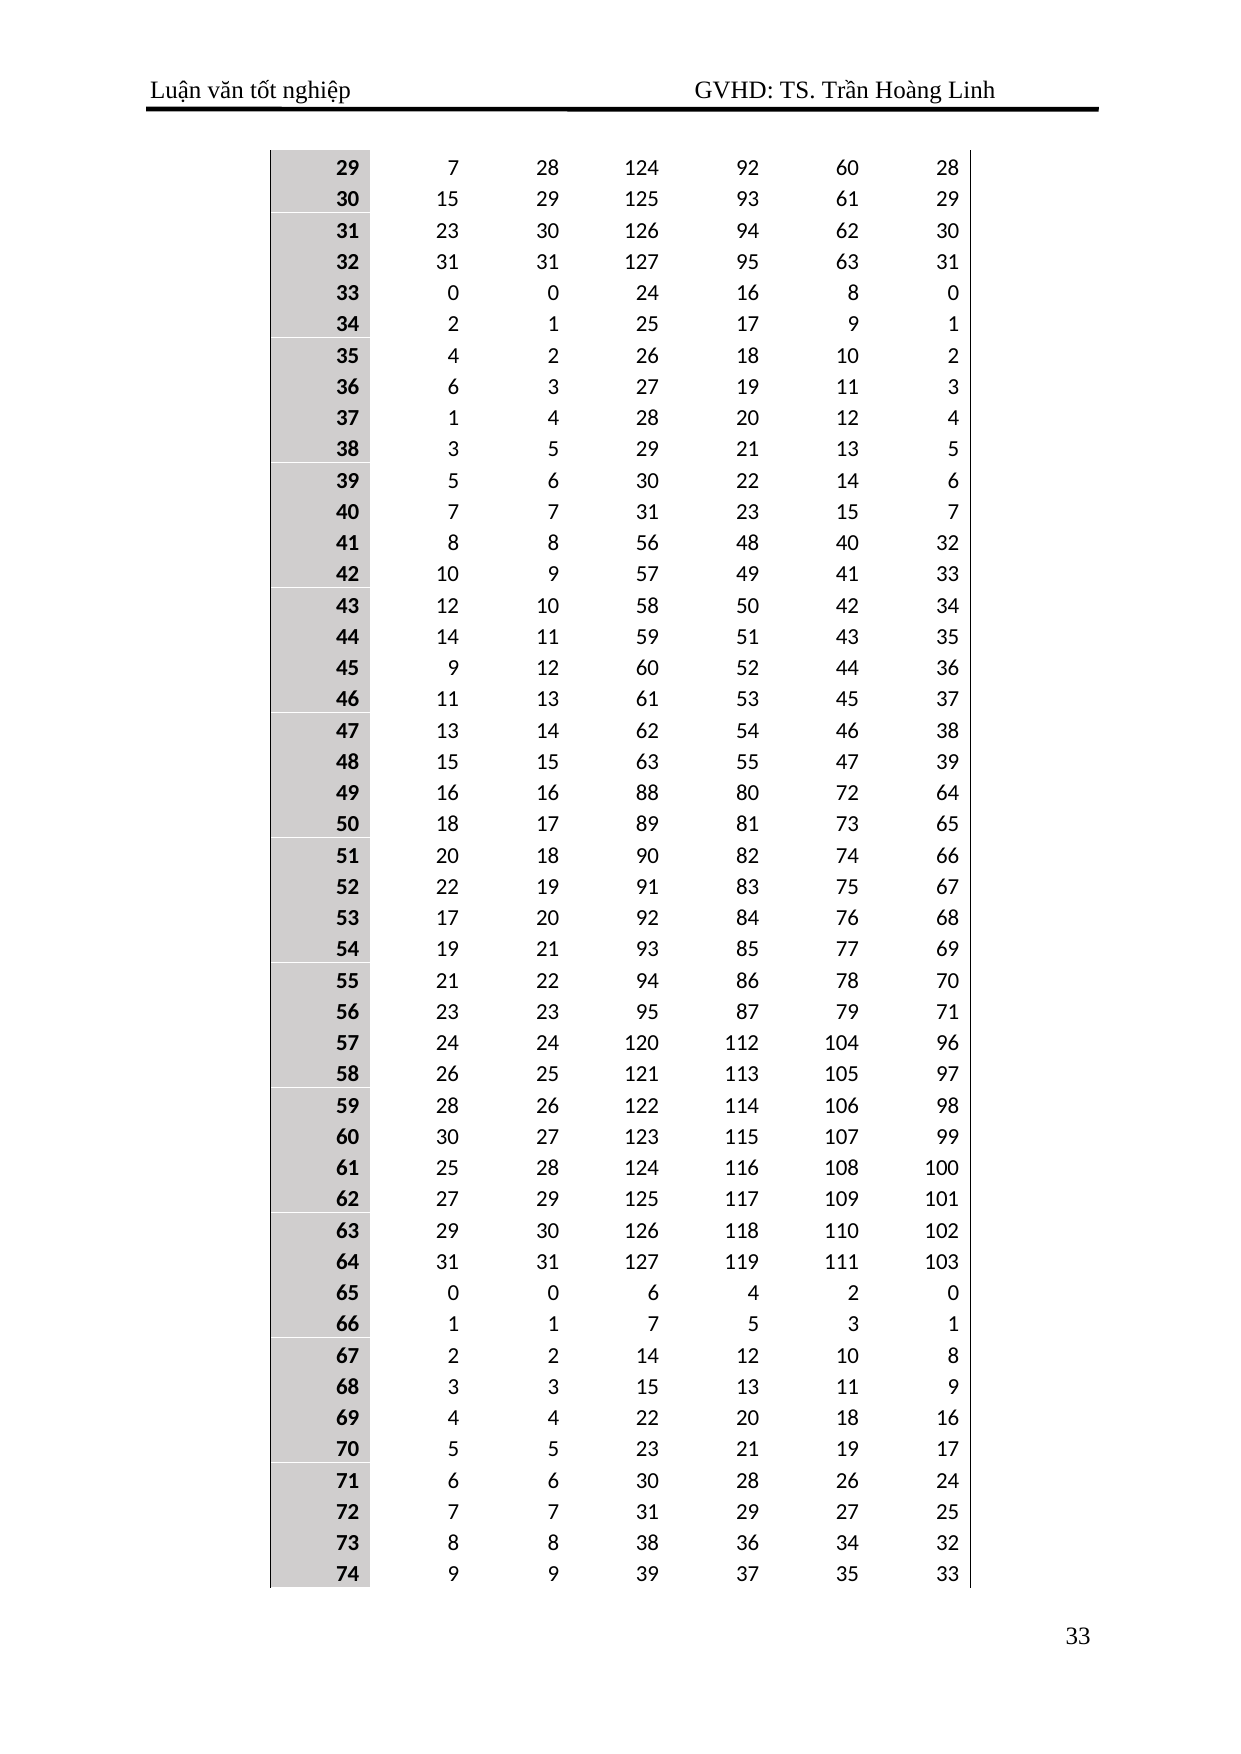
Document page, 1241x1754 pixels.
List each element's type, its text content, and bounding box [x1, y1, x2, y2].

table_cell 35 [271, 338, 370, 369]
table_cell 60 [570, 650, 670, 681]
table_cell 69 [870, 931, 970, 962]
table_cell 17 [370, 900, 470, 931]
table_cell 78 [770, 963, 870, 994]
table_cell 26 [570, 338, 670, 369]
table_cell 54 [271, 931, 370, 962]
table_cell 35 [770, 1556, 870, 1587]
table_cell 24 [570, 275, 670, 306]
table_cell 1 [470, 1306, 570, 1337]
table_cell 3 [870, 369, 970, 400]
table_cell 15 [370, 744, 470, 775]
table_cell 92 [670, 150, 770, 181]
table_cell 19 [670, 369, 770, 400]
table_cell 9 [870, 1369, 970, 1400]
table_cell 15 [570, 1369, 670, 1400]
table_cell 9 [470, 1556, 570, 1587]
table_cell 99 [870, 1119, 970, 1150]
table_cell 23 [370, 213, 470, 244]
table_cell 29 [570, 431, 670, 462]
table_cell 88 [570, 775, 670, 806]
table_cell 37 [271, 400, 370, 431]
table_cell 21 [670, 1431, 770, 1462]
table_cell 83 [670, 869, 770, 900]
table_cell 10 [370, 556, 470, 587]
table_cell 92 [570, 900, 670, 931]
table_cell 0 [370, 1275, 470, 1306]
table_cell 24 [470, 1025, 570, 1056]
table_cell 29 [470, 181, 570, 212]
table_cell 103 [870, 1244, 970, 1275]
table_cell 13 [470, 681, 570, 712]
table_cell 6 [470, 1463, 570, 1494]
table_cell 36 [670, 1525, 770, 1556]
table_cell 1 [870, 306, 970, 337]
table_cell 18 [370, 806, 470, 837]
table_cell 115 [670, 1119, 770, 1150]
table_cell 16 [870, 1400, 970, 1431]
table_cell 22 [670, 463, 770, 494]
table_cell 11 [770, 369, 870, 400]
table_cell 95 [670, 244, 770, 275]
table_cell 70 [870, 963, 970, 994]
table_cell 126 [570, 213, 670, 244]
table_cell 4 [470, 400, 570, 431]
table_cell 47 [770, 744, 870, 775]
table_cell 26 [370, 1056, 470, 1087]
table_cell 62 [770, 213, 870, 244]
table_cell 31 [570, 494, 670, 525]
table_cell 67 [271, 1338, 370, 1369]
table_cell 114 [670, 1088, 770, 1119]
table_cell 14 [370, 619, 470, 650]
table_cell 120 [570, 1025, 670, 1056]
table_cell 10 [770, 338, 870, 369]
table_cell 13 [670, 1369, 770, 1400]
table_cell 62 [271, 1181, 370, 1212]
table_cell 119 [670, 1244, 770, 1275]
table_cell 34 [770, 1525, 870, 1556]
table_cell 14 [570, 1338, 670, 1369]
table_cell 7 [870, 494, 970, 525]
table_cell 3 [770, 1306, 870, 1337]
table_cell 18 [470, 838, 570, 869]
table_cell 0 [870, 1275, 970, 1306]
table_cell 2 [870, 338, 970, 369]
table_cell 31 [570, 1494, 670, 1525]
table_cell 38 [271, 431, 370, 462]
table_cell 100 [870, 1150, 970, 1181]
table_cell 121 [570, 1056, 670, 1087]
table_cell 43 [770, 619, 870, 650]
table_cell 19 [370, 931, 470, 962]
table_cell 20 [670, 400, 770, 431]
table_cell 21 [670, 431, 770, 462]
table_cell 25 [570, 306, 670, 337]
table_cell 50 [271, 806, 370, 837]
table_cell 105 [770, 1056, 870, 1087]
table_cell 58 [271, 1056, 370, 1087]
table_cell 7 [570, 1306, 670, 1337]
table_cell 59 [570, 619, 670, 650]
table_cell 34 [271, 306, 370, 337]
table_cell 42 [770, 588, 870, 619]
table_cell 14 [470, 713, 570, 744]
table_cell 12 [770, 400, 870, 431]
table_cell 18 [670, 338, 770, 369]
table_cell 10 [470, 588, 570, 619]
table_cell 3 [370, 431, 470, 462]
table_cell 8 [770, 275, 870, 306]
table_cell 33 [870, 556, 970, 587]
table_cell 117 [670, 1181, 770, 1212]
table_cell 125 [570, 1181, 670, 1212]
table_cell 61 [770, 181, 870, 212]
table_cell 107 [770, 1119, 870, 1150]
table_cell 52 [271, 869, 370, 900]
table_cell 112 [670, 1025, 770, 1056]
table_cell 15 [470, 744, 570, 775]
table_cell 61 [570, 681, 670, 712]
table_cell 124 [570, 1150, 670, 1181]
table_cell 57 [570, 556, 670, 587]
table_cell 24 [370, 1025, 470, 1056]
table_cell 8 [470, 525, 570, 556]
table_cell 29 [870, 181, 970, 212]
table_cell 17 [470, 806, 570, 837]
table_cell 45 [770, 681, 870, 712]
table_cell 30 [271, 181, 370, 212]
table_cell 42 [271, 556, 370, 587]
table_cell 8 [370, 1525, 470, 1556]
table_cell 22 [570, 1400, 670, 1431]
table_cell 30 [870, 213, 970, 244]
table_cell 21 [370, 963, 470, 994]
table_cell 23 [670, 494, 770, 525]
table_cell 4 [670, 1275, 770, 1306]
table_cell 31 [470, 1244, 570, 1275]
table_cell 72 [770, 775, 870, 806]
table_cell 28 [570, 400, 670, 431]
table_cell 7 [370, 1494, 470, 1525]
table_cell 9 [770, 306, 870, 337]
table_cell 31 [370, 244, 470, 275]
table_cell 46 [770, 713, 870, 744]
table_cell 25 [870, 1494, 970, 1525]
table_cell 4 [370, 1400, 470, 1431]
table_cell 60 [271, 1119, 370, 1150]
table_cell 37 [670, 1556, 770, 1587]
table_cell 63 [570, 744, 670, 775]
table_cell 2 [770, 1275, 870, 1306]
table_cell 127 [570, 1244, 670, 1275]
table_cell 27 [470, 1119, 570, 1150]
table_cell 127 [570, 244, 670, 275]
table_cell 19 [470, 869, 570, 900]
table_cell 7 [370, 494, 470, 525]
table_cell 16 [370, 775, 470, 806]
table_cell 86 [670, 963, 770, 994]
table_cell 4 [470, 1400, 570, 1431]
table_cell 5 [370, 463, 470, 494]
table_cell 19 [770, 1431, 870, 1462]
table_cell 8 [870, 1338, 970, 1369]
table_cell 81 [670, 806, 770, 837]
table_cell 3 [370, 1369, 470, 1400]
table_cell 82 [670, 838, 770, 869]
table_cell 29 [670, 1494, 770, 1525]
table_cell 56 [570, 525, 670, 556]
table_cell 0 [470, 275, 570, 306]
table_cell 48 [670, 525, 770, 556]
table_cell 74 [271, 1556, 370, 1587]
table_cell 20 [370, 838, 470, 869]
table_cell 30 [470, 1213, 570, 1244]
table_cell 12 [370, 588, 470, 619]
table_cell 109 [770, 1181, 870, 1212]
table_cell 94 [670, 213, 770, 244]
table_cell 63 [271, 1213, 370, 1244]
table_cell 39 [570, 1556, 670, 1587]
table_cell 26 [770, 1463, 870, 1494]
table_cell 74 [770, 838, 870, 869]
table_cell 123 [570, 1119, 670, 1150]
table_cell 0 [470, 1275, 570, 1306]
table_cell 31 [870, 244, 970, 275]
table_cell 53 [271, 900, 370, 931]
table_cell 65 [271, 1275, 370, 1306]
table_cell 27 [370, 1181, 470, 1212]
table_cell 27 [570, 369, 670, 400]
table_cell 126 [570, 1213, 670, 1244]
table_cell 53 [670, 681, 770, 712]
table_cell 64 [870, 775, 970, 806]
table_cell 22 [370, 869, 470, 900]
table_cell 6 [470, 463, 570, 494]
table_cell 36 [870, 650, 970, 681]
table_cell 41 [770, 556, 870, 587]
table_cell 7 [370, 150, 470, 181]
table_cell 93 [670, 181, 770, 212]
table_cell 75 [770, 869, 870, 900]
table_cell 29 [271, 150, 370, 181]
table_cell 113 [670, 1056, 770, 1087]
table_cell 57 [271, 1025, 370, 1056]
table_cell 61 [271, 1150, 370, 1181]
table_cell 63 [770, 244, 870, 275]
table_cell 104 [770, 1025, 870, 1056]
table_cell 124 [570, 150, 670, 181]
table_cell 25 [370, 1150, 470, 1181]
table_cell 30 [570, 1463, 670, 1494]
table_cell 55 [670, 744, 770, 775]
table_cell 94 [570, 963, 670, 994]
table_cell 16 [670, 275, 770, 306]
table_cell 49 [271, 775, 370, 806]
table_cell 13 [770, 431, 870, 462]
table_cell 66 [870, 838, 970, 869]
table_cell 2 [470, 1338, 570, 1369]
table_cell 54 [670, 713, 770, 744]
table_cell 9 [370, 1556, 470, 1587]
table_cell 36 [271, 369, 370, 400]
table_cell 32 [271, 244, 370, 275]
table_cell 38 [570, 1525, 670, 1556]
table_cell 69 [271, 1400, 370, 1431]
table_cell 46 [271, 681, 370, 712]
table_cell 31 [370, 1244, 470, 1275]
table_cell 3 [470, 369, 570, 400]
table_cell 48 [271, 744, 370, 775]
table_cell 20 [470, 900, 570, 931]
table_cell 20 [670, 1400, 770, 1431]
table_cell 110 [770, 1213, 870, 1244]
table_cell 23 [570, 1431, 670, 1462]
table_cell 9 [470, 556, 570, 587]
table_cell 29 [470, 1181, 570, 1212]
table_cell 72 [271, 1494, 370, 1525]
table_cell 33 [271, 275, 370, 306]
table_cell 59 [271, 1088, 370, 1119]
table_cell 28 [470, 1150, 570, 1181]
table_cell 16 [470, 775, 570, 806]
table_cell 22 [470, 963, 570, 994]
table_cell 1 [870, 1306, 970, 1337]
table_cell 38 [870, 713, 970, 744]
table_cell 1 [470, 306, 570, 337]
table_cell 62 [570, 713, 670, 744]
table_cell 25 [470, 1056, 570, 1087]
table_cell 43 [271, 588, 370, 619]
table_cell 79 [770, 994, 870, 1025]
table_cell 8 [370, 525, 470, 556]
table_cell 12 [470, 650, 570, 681]
table_cell 28 [470, 150, 570, 181]
table_cell 52 [670, 650, 770, 681]
table_cell 28 [870, 150, 970, 181]
table_cell 28 [370, 1088, 470, 1119]
table_cell 17 [870, 1431, 970, 1462]
table_cell 32 [870, 1525, 970, 1556]
table_cell 65 [870, 806, 970, 837]
table_cell 68 [271, 1369, 370, 1400]
table_cell 9 [370, 650, 470, 681]
table_cell 51 [670, 619, 770, 650]
table_cell 18 [770, 1400, 870, 1431]
table_cell 49 [670, 556, 770, 587]
table_cell 44 [271, 619, 370, 650]
table_cell 13 [370, 713, 470, 744]
table_cell 1 [370, 1306, 470, 1337]
table_cell 34 [870, 588, 970, 619]
table_cell 27 [770, 1494, 870, 1525]
table_cell 23 [370, 994, 470, 1025]
table_cell 7 [470, 494, 570, 525]
table_cell 1 [370, 400, 470, 431]
table_cell 0 [370, 275, 470, 306]
table_cell 56 [271, 994, 370, 1025]
table_cell 118 [670, 1213, 770, 1244]
table_cell 101 [870, 1181, 970, 1212]
table_cell 91 [570, 869, 670, 900]
table_cell 6 [370, 1463, 470, 1494]
table_cell 44 [770, 650, 870, 681]
table_cell 12 [670, 1338, 770, 1369]
table_cell 6 [370, 369, 470, 400]
table_cell 89 [570, 806, 670, 837]
table_cell 47 [271, 713, 370, 744]
table_cell 23 [470, 994, 570, 1025]
table_cell 98 [870, 1088, 970, 1119]
table_cell 11 [370, 681, 470, 712]
table_cell 33 [870, 1556, 970, 1587]
table_cell 68 [870, 900, 970, 931]
table_cell 32 [870, 525, 970, 556]
table_cell 35 [870, 619, 970, 650]
table_cell 30 [570, 463, 670, 494]
table_cell 76 [770, 900, 870, 931]
table_cell 97 [870, 1056, 970, 1087]
table_cell 30 [370, 1119, 470, 1150]
table_cell 51 [271, 838, 370, 869]
table_cell 5 [370, 1431, 470, 1462]
table_cell 87 [670, 994, 770, 1025]
table_cell 90 [570, 838, 670, 869]
table_cell 17 [670, 306, 770, 337]
table_cell 21 [470, 931, 570, 962]
table_cell 66 [271, 1306, 370, 1337]
table_cell 64 [271, 1244, 370, 1275]
table_cell 67 [870, 869, 970, 900]
table_cell 39 [870, 744, 970, 775]
table_cell 73 [770, 806, 870, 837]
table_cell 3 [470, 1369, 570, 1400]
table_cell 5 [470, 1431, 570, 1462]
table_cell 70 [271, 1431, 370, 1462]
table_cell 2 [370, 1338, 470, 1369]
table_cell 30 [470, 213, 570, 244]
table_cell 4 [870, 400, 970, 431]
table_cell 0 [870, 275, 970, 306]
table_cell 28 [670, 1463, 770, 1494]
table_cell 11 [770, 1369, 870, 1400]
table_cell 95 [570, 994, 670, 1025]
table_cell 39 [271, 463, 370, 494]
table_cell 58 [570, 588, 670, 619]
table_cell 108 [770, 1150, 870, 1181]
table_cell 71 [271, 1463, 370, 1494]
table_cell 85 [670, 931, 770, 962]
table_cell 122 [570, 1088, 670, 1119]
table_cell 71 [870, 994, 970, 1025]
table_cell 73 [271, 1525, 370, 1556]
table_cell 26 [470, 1088, 570, 1119]
table_cell 7 [470, 1494, 570, 1525]
table_cell 60 [770, 150, 870, 181]
table_cell 55 [271, 963, 370, 994]
table_cell 15 [770, 494, 870, 525]
table_cell 4 [370, 338, 470, 369]
table_cell 6 [570, 1275, 670, 1306]
table_cell 102 [870, 1213, 970, 1244]
table_cell 106 [770, 1088, 870, 1119]
table_cell 24 [870, 1463, 970, 1494]
table_cell 2 [370, 306, 470, 337]
table_cell 84 [670, 900, 770, 931]
table_cell 41 [271, 525, 370, 556]
table_cell 93 [570, 931, 670, 962]
table_cell 45 [271, 650, 370, 681]
table_cell 10 [770, 1338, 870, 1369]
table_cell 80 [670, 775, 770, 806]
table_cell 5 [670, 1306, 770, 1337]
table_cell 31 [271, 213, 370, 244]
table_cell 37 [870, 681, 970, 712]
table_cell 125 [570, 181, 670, 212]
table_cell 50 [670, 588, 770, 619]
table_cell 77 [770, 931, 870, 962]
table_cell 116 [670, 1150, 770, 1181]
table_cell 5 [470, 431, 570, 462]
table_cell 15 [370, 181, 470, 212]
table_cell 31 [470, 244, 570, 275]
table_cell 40 [770, 525, 870, 556]
table_cell 96 [870, 1025, 970, 1056]
table_cell 5 [870, 431, 970, 462]
table_cell 8 [470, 1525, 570, 1556]
table_cell 29 [370, 1213, 470, 1244]
table_cell 40 [271, 494, 370, 525]
table_cell 11 [470, 619, 570, 650]
table_cell 6 [870, 463, 970, 494]
table_cell 2 [470, 338, 570, 369]
table_cell 111 [770, 1244, 870, 1275]
table_cell 14 [770, 463, 870, 494]
